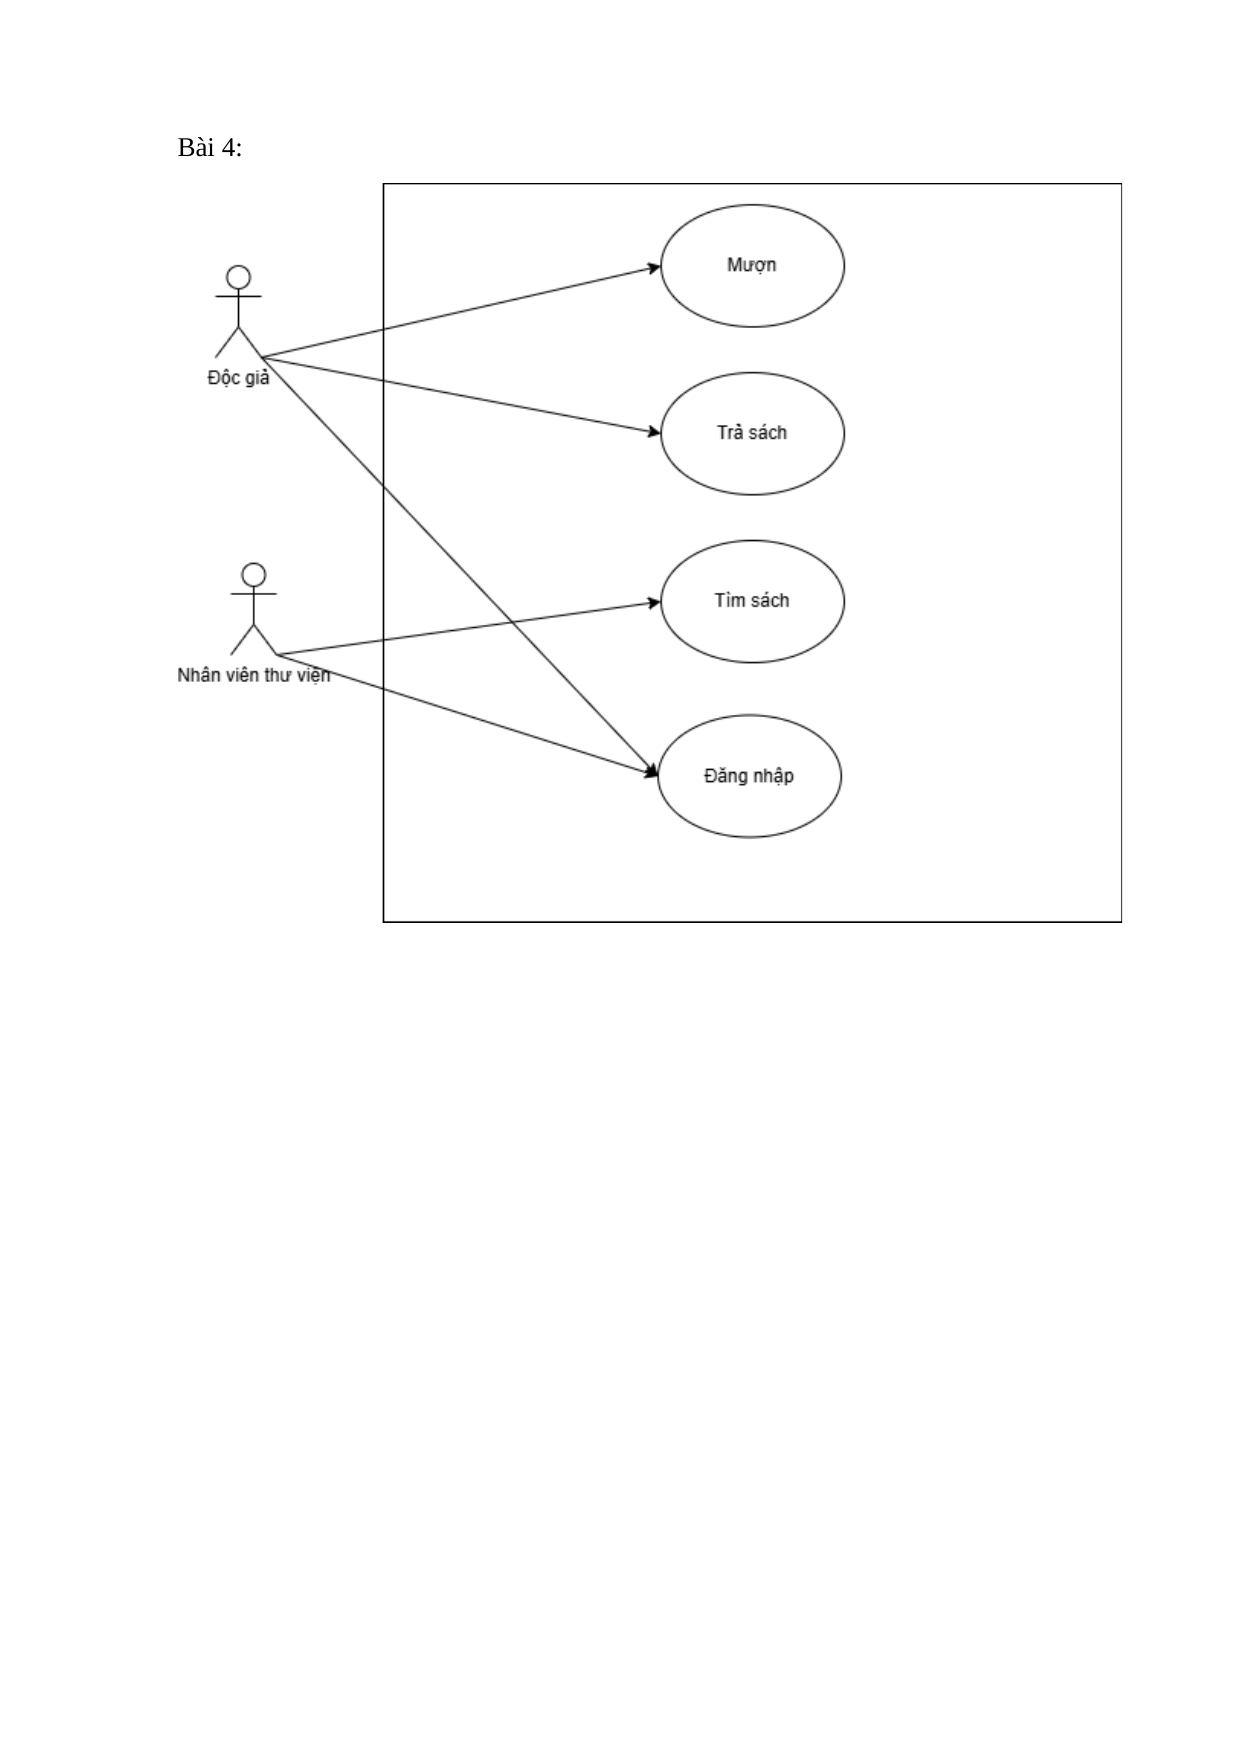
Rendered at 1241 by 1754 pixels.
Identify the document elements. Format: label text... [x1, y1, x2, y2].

picture [177, 183, 1123, 923]
text Bài 4: [177, 131, 1122, 162]
